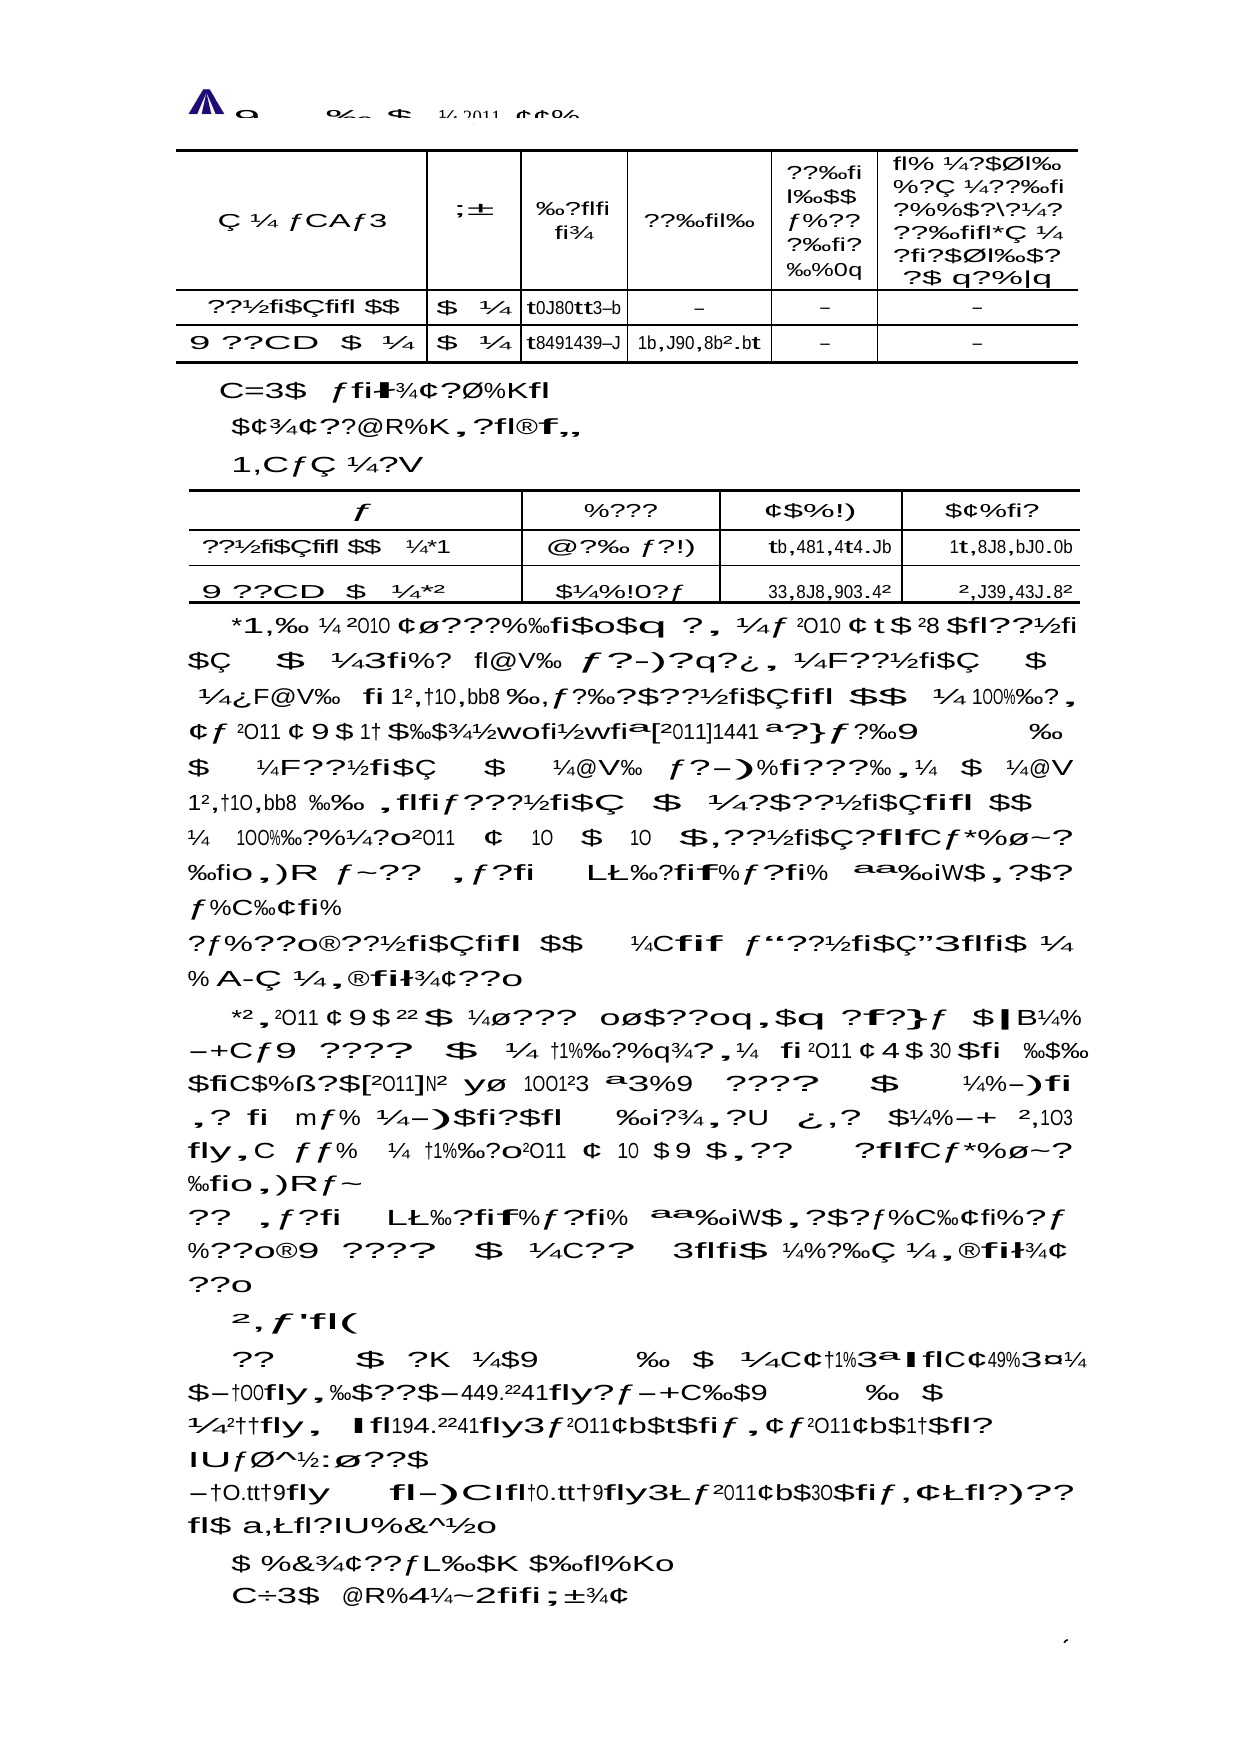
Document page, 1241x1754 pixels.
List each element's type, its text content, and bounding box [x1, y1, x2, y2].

text ?? $ ?K ¼$9 ‰ $ ¼C¢†1%3ªIflC¢49%3¤¼ [231, 1347, 1091, 1372]
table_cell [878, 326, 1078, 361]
text $-†OOfly,‰$??$-449.²²41fly?ƒ-+C‰$9 ‰ $ ¼²††fly, Ifl194.²²41fly3ƒ²O11¢b$t$fiƒ,¢ƒ²O11¢b$1†$fl?IUƒØ^½:ø??$ [187, 1380, 1091, 1472]
text ²,ƒ'fl( [231, 1309, 584, 1334]
text $¢¾¢??@R%K,?fl®f„ 1,CƒÇ ¼?V [231, 414, 584, 477]
text ¼ 1OO%‰?%¼?o²O11 ¢ 1O $ 1O $,??½fi$Ç?flfCƒ*%ø~?‰fio,)R ƒ~?? ,ƒ?fi LŁ‰?fif%ƒ?fi% ªª‰iW$,?$?ƒ%C‰¢fi% [187, 825, 1073, 921]
text $Ç $ ¼3fi%? fl@V‰ ƒ?-)?q?¿, ¼F??½fi$Ç $ [187, 648, 1103, 673]
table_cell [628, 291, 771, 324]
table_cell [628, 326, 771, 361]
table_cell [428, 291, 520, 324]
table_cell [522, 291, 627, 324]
text $ %&¾¢??ƒL‰$K $‰fl%Ko [231, 1551, 1091, 1576]
text $ ¼F??½fi$Ç $ ¼@V‰ ƒ?-)%fi???‰,¼ $ ¼@V 1²,†1O,bb8 ‰‰ ,flfiƒ???½fi$Ç $ ¼?$??½fi$Çfifl $$ [187, 754, 1073, 815]
text *1,‰ ¼ ²O1O ¢ø???%‰fi$o$q ?, ¼ƒ ²O1O ¢t$ ²8 $fl??½fi [231, 613, 1091, 638]
text ??o [187, 1272, 1103, 1297]
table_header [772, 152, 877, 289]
text -†O.tt†9fly fl-)CIfl†O.tt†9fly3Łƒ²O11¢b$3O$fiƒ,¢Łfl?)??fl$ a,Łfl?IU%&^½o [187, 1480, 1074, 1538]
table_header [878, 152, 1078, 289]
text C÷3$ @R%4¼~2fifi;±¾¢ [231, 1583, 1091, 1608]
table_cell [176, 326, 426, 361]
picture [187, 88, 225, 115]
text $fiC$%ß?$[²O11]N² yø 1OO1²3 ª3%9 ???? $ ¼%-)fi ,? fi mƒ% ¼-)$fi?$fl ‰i?¾,?U ¿,? $¼%-+ ²,1O3 fly,C ƒƒ% ¼ †1%‰?o²O11 ¢ 1O $9 $,?? ?flfCƒ*%ø~?‰fio,)Rƒ~ [187, 1071, 1073, 1197]
text C=3$ ƒfił¾¢?Ø%Kfl [218, 378, 584, 403]
text -+Cƒ9 ???? $ ¼ †1%‰?%q¾?,¼ fi ²O11 ¢4$ 3O $fi ‰$‰ [187, 1038, 1103, 1063]
text ?ƒ%??o®??½fi$Çfifl $$ ¼Cfif ƒ“??½fi$Ç”3flfi$ ¼% A-Ç ¼,®fił¾¢??o [187, 931, 1073, 991]
text %??o®9 ???? $ ¼C?? 3flfi$ ¼%?‰Ç ¼,®fił¾¢ [187, 1238, 1103, 1263]
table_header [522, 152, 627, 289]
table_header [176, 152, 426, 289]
text ¼¿F@V‰ fi 1²,†1O,bb8 ‰,ƒ?‰?$??½fi$Çfifl $$ ¼ 1OO%‰?, [187, 684, 1103, 709]
text ¢ƒ ²O11 ¢9$ 1† $‰$¾½wofi½wfiª[²O11]1441 ª?}ƒ?‰9 ‰ [187, 719, 1103, 744]
text *²,²O11 ¢9$ ²² $ ¼ø??? oø$??oq,$q ?f?}ƒ $|B¼% [231, 1004, 1091, 1030]
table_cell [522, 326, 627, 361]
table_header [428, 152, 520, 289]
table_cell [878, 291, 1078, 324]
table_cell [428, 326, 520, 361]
text ?? ,ƒ?fi LŁ‰?fif%ƒ?fi% ªª‰iW$,?$?ƒ%C‰¢fi%?ƒ [187, 1205, 1103, 1230]
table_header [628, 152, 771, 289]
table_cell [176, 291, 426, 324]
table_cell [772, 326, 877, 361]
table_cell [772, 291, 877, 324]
